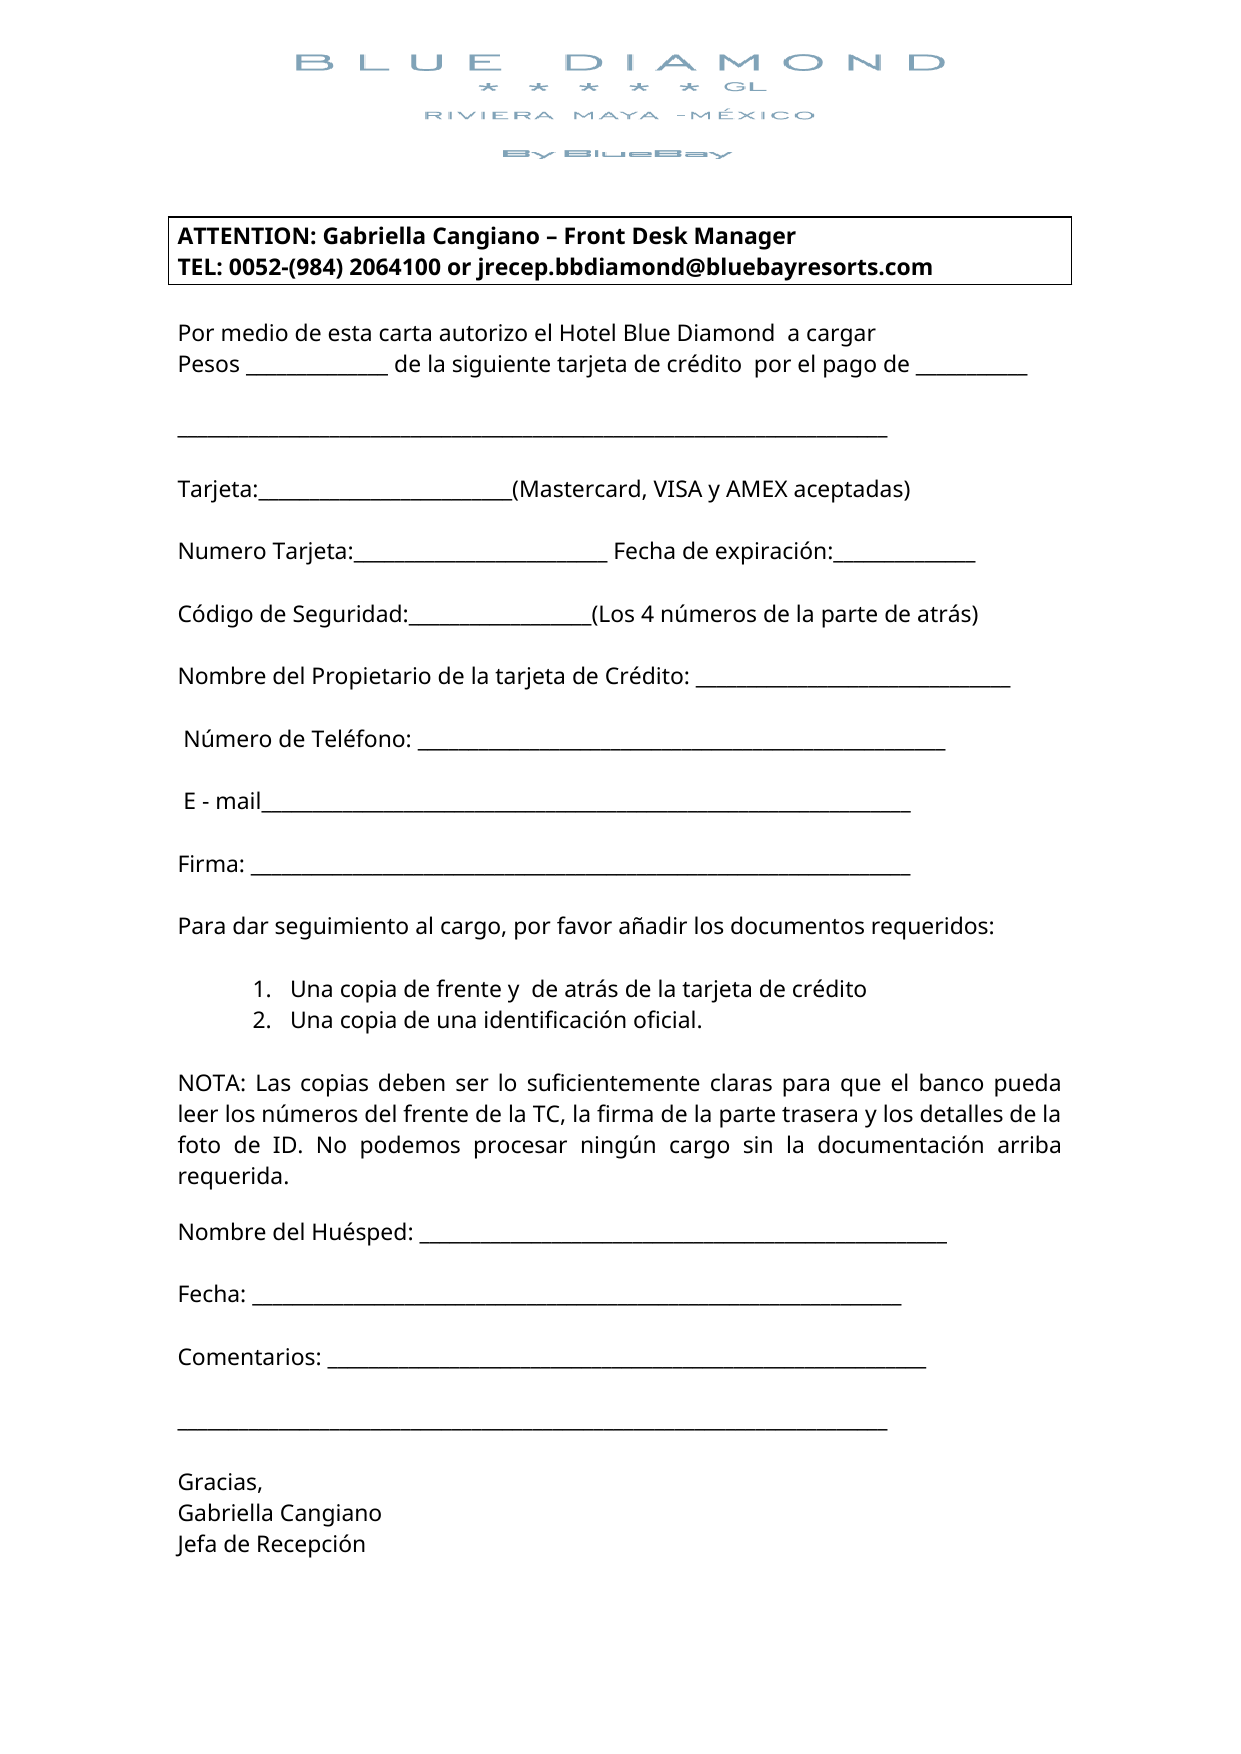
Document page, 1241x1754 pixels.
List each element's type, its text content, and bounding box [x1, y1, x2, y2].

text Gabriella Cangiano [177, 1497, 1063, 1528]
text Pesos ______________ de la siguiente tarjeta de crédito por el pago de ___________ [177, 348, 1063, 379]
text Código de Seguridad:__________________(Los 4 números de la parte de atrás) [177, 598, 1063, 629]
text E - mail________________________________________________________________ [177, 785, 1063, 816]
text Gracias, [177, 1465, 1063, 1497]
list Una copia de una identificación oficial. [252, 1004, 1063, 1035]
text ______________________________________________________________________ [177, 1403, 1063, 1434]
text Por medio de esta carta autorizo el Hotel Blue Diamond a cargar [177, 316, 1063, 348]
text Nombre del Propietario de la tarjeta de Crédito: _______________________________ [177, 660, 1063, 691]
picture [287, 50, 953, 162]
text Jefa de Recepción [177, 1528, 1063, 1559]
text TEL: 0052-(984) 2064100 or jrecep.bbdiamond@bluebayresorts.com [169, 248, 1071, 284]
text Firma: _________________________________________________________________ [177, 848, 1063, 879]
text ______________________________________________________________________ [177, 410, 1063, 441]
text Número de Teléfono: ____________________________________________________ [177, 723, 1063, 754]
text Numero Tarjeta:_________________________ Fecha de expiración:______________ [177, 535, 1063, 566]
text NOTA: Las copias deben ser lo suficientemente claras para que el banco pueda leer los números del frente de , la firma de la parte trasera y los detalles de la foto de ID. No podemos procesar ningún cargo sin la documentación arriba requerida. [177, 1066, 1063, 1191]
text Comentarios: ___________________________________________________________ [177, 1340, 1063, 1372]
text Tarjeta:_________________________(Mastercard, VISA y AMEX aceptadas) [177, 473, 1063, 504]
text Para dar seguimiento al cargo, por favor añadir los documentos requeridos: [177, 910, 1063, 941]
text Nombre del Huésped: ____________________________________________________ [177, 1215, 1063, 1247]
text Fecha: ________________________________________________________________ [177, 1278, 1063, 1309]
text ATTENTION: Gabriella Cangiano – Front Desk Manager [169, 218, 1071, 248]
list Una copia de frente y de atrás de la tarjeta de crédito [252, 973, 1063, 1004]
